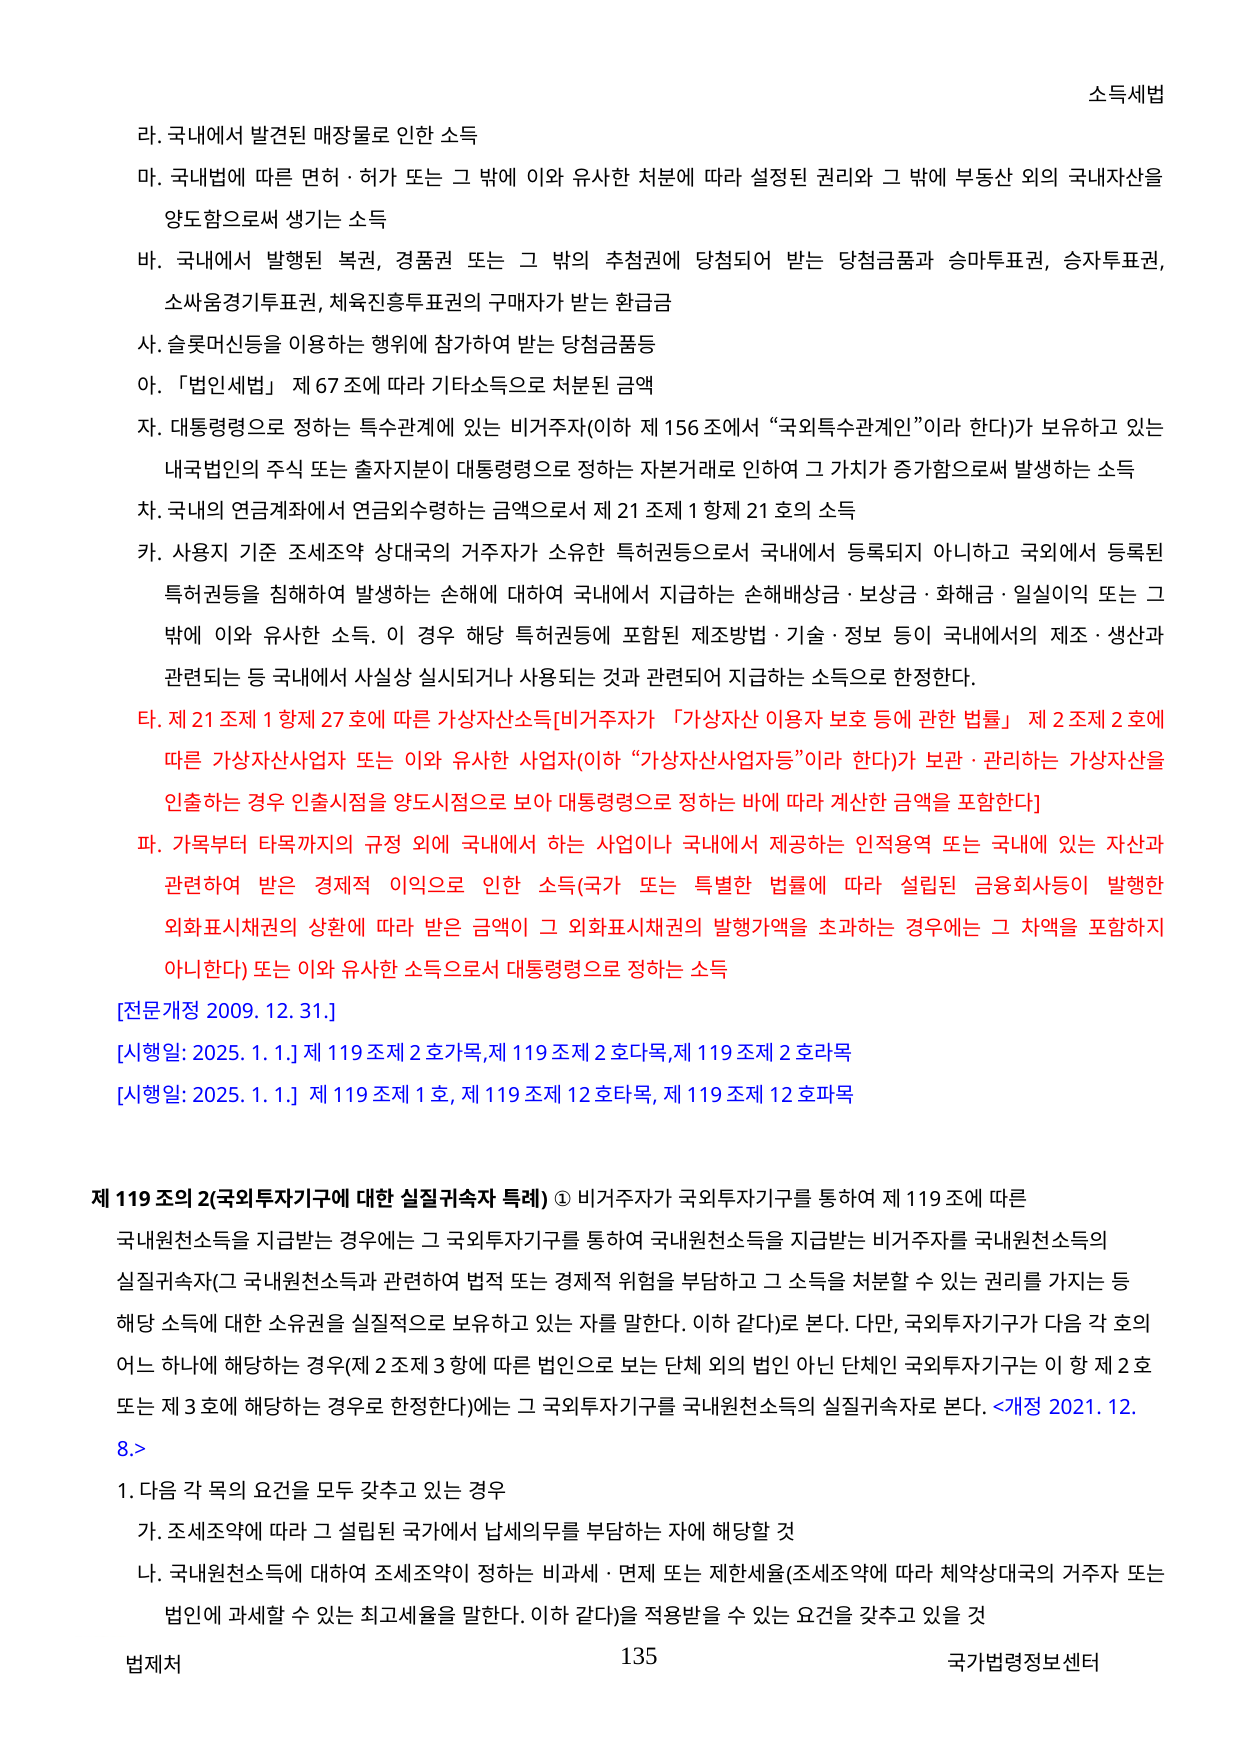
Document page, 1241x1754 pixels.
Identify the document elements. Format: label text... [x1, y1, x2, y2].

text 바. 국내에서 발행된 복권, 경품권 또는 그 밖의 추첨권에 당첨되어 받는 당첨금품과 승마투표권, 승자투표권, 소싸움경기투표권, 체육진흥투표권의 구매자가 받는 환급금 [137, 233, 1165, 317]
text 나. 국내원천소득에 대하여 조세조약이 정하는 비과세ㆍ면제 또는 제한세율(조세조약에 따라 체약상대국의 거주자 또는 법인에 과세할 수 있는 최고세율을 말한다. 이하 같다)을 적용받을 수 있는 요건을 갖추고 있을 것 [137, 1546, 1165, 1629]
text 자. 대통령령으로 정하는 특수관계에 있는 비거주자(이하 제156조에서 “국외특수관계인”이라 한다)가 보유하고 있는 내국법인의 주식 또는 출자지분이 대통령령으로 정하는 자본거래로 인하여 그 가치가 증가함으로써 발생하는 소득 [137, 400, 1165, 483]
text [시행일: 2025. 1. 1.] 제119조제2호가목,제119조제2호다목,제119조제2호라목 [117, 1025, 1165, 1067]
text 파. 가목부터 타목까지의 규정 외에 국내에서 하는 사업이나 국내에서 제공하는 인적용역 또는 국내에 있는 자산과 관련하여 받은 경제적 이익으로 인한 소득(국가 또는 특별한 법률에 따라 설립된 금융회사등이 발행한 외화표시채권의 상환에 따라 받은 금액이 그 외화표시채권의 발행가액을 초과하는 경우에는 그 차액을 포함하지 아니한다) 또는 이와 유사한 소득으로서 대통령령으로 정하는 소득 [137, 817, 1165, 983]
text 차. 국내의 연금계좌에서 연금외수령하는 금액으로서 제21조제1항제21호의 소득 [137, 483, 1165, 525]
text 사. 슬롯머신등을 이용하는 행위에 참가하여 받는 당첨금품등 [137, 317, 1165, 358]
text 제119조의2(국외투자기구에 대한 실질귀속자 특례) ① 비거주자가 국외투자기구를 통하여 제119조에 따른 국내원천소득을 지급받는 경우에는 그 국외투자기구를 통하여 국내원천소득을 지급받는 비거주자를 국내원천소득의 실질귀속자(그 국내원천소득과 관련하여 법적 또는 경제적 위험을 부담하고 그 소득을 처분할 수 있는 권리를 가지는 등 해당 소득에 대한 소유권을 실질적으로 보유하고 있는 자를 말한다. 이하 같다)로 본다. 다만, 국외투자기구가 다음 각 호의 어느 하나에 해당하는 경우(제2조제3항에 따른 법인으로 보는 단체 외의 법인 아닌 단체인 국외투자기구는 이 항 제2호 또는 제3호에 해당하는 경우로 한정한다)에는 그 국외투자기구를 국내원천소득의 실질귀속자로 본다. <개정 2021. 12. 8.> [92, 1171, 1165, 1462]
text 1. 다음 각 목의 요건을 모두 갖추고 있는 경우 [117, 1462, 1165, 1504]
text [시행일: 2025. 1. 1.] 제119조제1호, 제119조제12호타목, 제119조제12호파목 [117, 1067, 1165, 1108]
text 아. 「법인세법」 제67조에 따라 기타소득으로 처분된 금액 [137, 358, 1165, 400]
text 마. 국내법에 따른 면허ㆍ허가 또는 그 밖에 이와 유사한 처분에 따라 설정된 권리와 그 밖에 부동산 외의 국내자산을 양도함으로써 생기는 소득 [137, 150, 1165, 233]
text 가. 조세조약에 따라 그 설립된 국가에서 납세의무를 부담하는 자에 해당할 것 [137, 1504, 1165, 1546]
text [전문개정 2009. 12. 31.] [117, 983, 1165, 1025]
text 타. 제21조제1항제27호에 따른 가상자산소득[비거주자가 「가상자산 이용자 보호 등에 관한 법률」 제2조제2호에 따른 가상자산사업자 또는 이와 유사한 사업자(이하 “가상자산사업자등”이라 한다)가 보관ㆍ관리하는 가상자산을 인출하는 경우 인출시점을 양도시점으로 보아 대통령령으로 정하는 바에 따라 계산한 금액을 포함한다] [137, 692, 1165, 817]
text 라. 국내에서 발견된 매장물로 인한 소득 [137, 108, 1165, 150]
text 카. 사용지 기준 조세조약 상대국의 거주자가 소유한 특허권등으로서 국내에서 등록되지 아니하고 국외에서 등록된 특허권등을 침해하여 발생하는 손해에 대하여 국내에서 지급하는 손해배상금ㆍ보상금ㆍ화해금ㆍ일실이익 또는 그 밖에 이와 유사한 소득. 이 경우 해당 특허권등에 포함된 제조방법ㆍ기술ㆍ정보 등이 국내에서의 제조ㆍ생산과 관련되는 등 국내에서 사실상 실시되거나 사용되는 것과 관련되어 지급하는 소득으로 한정한다. [137, 525, 1165, 692]
